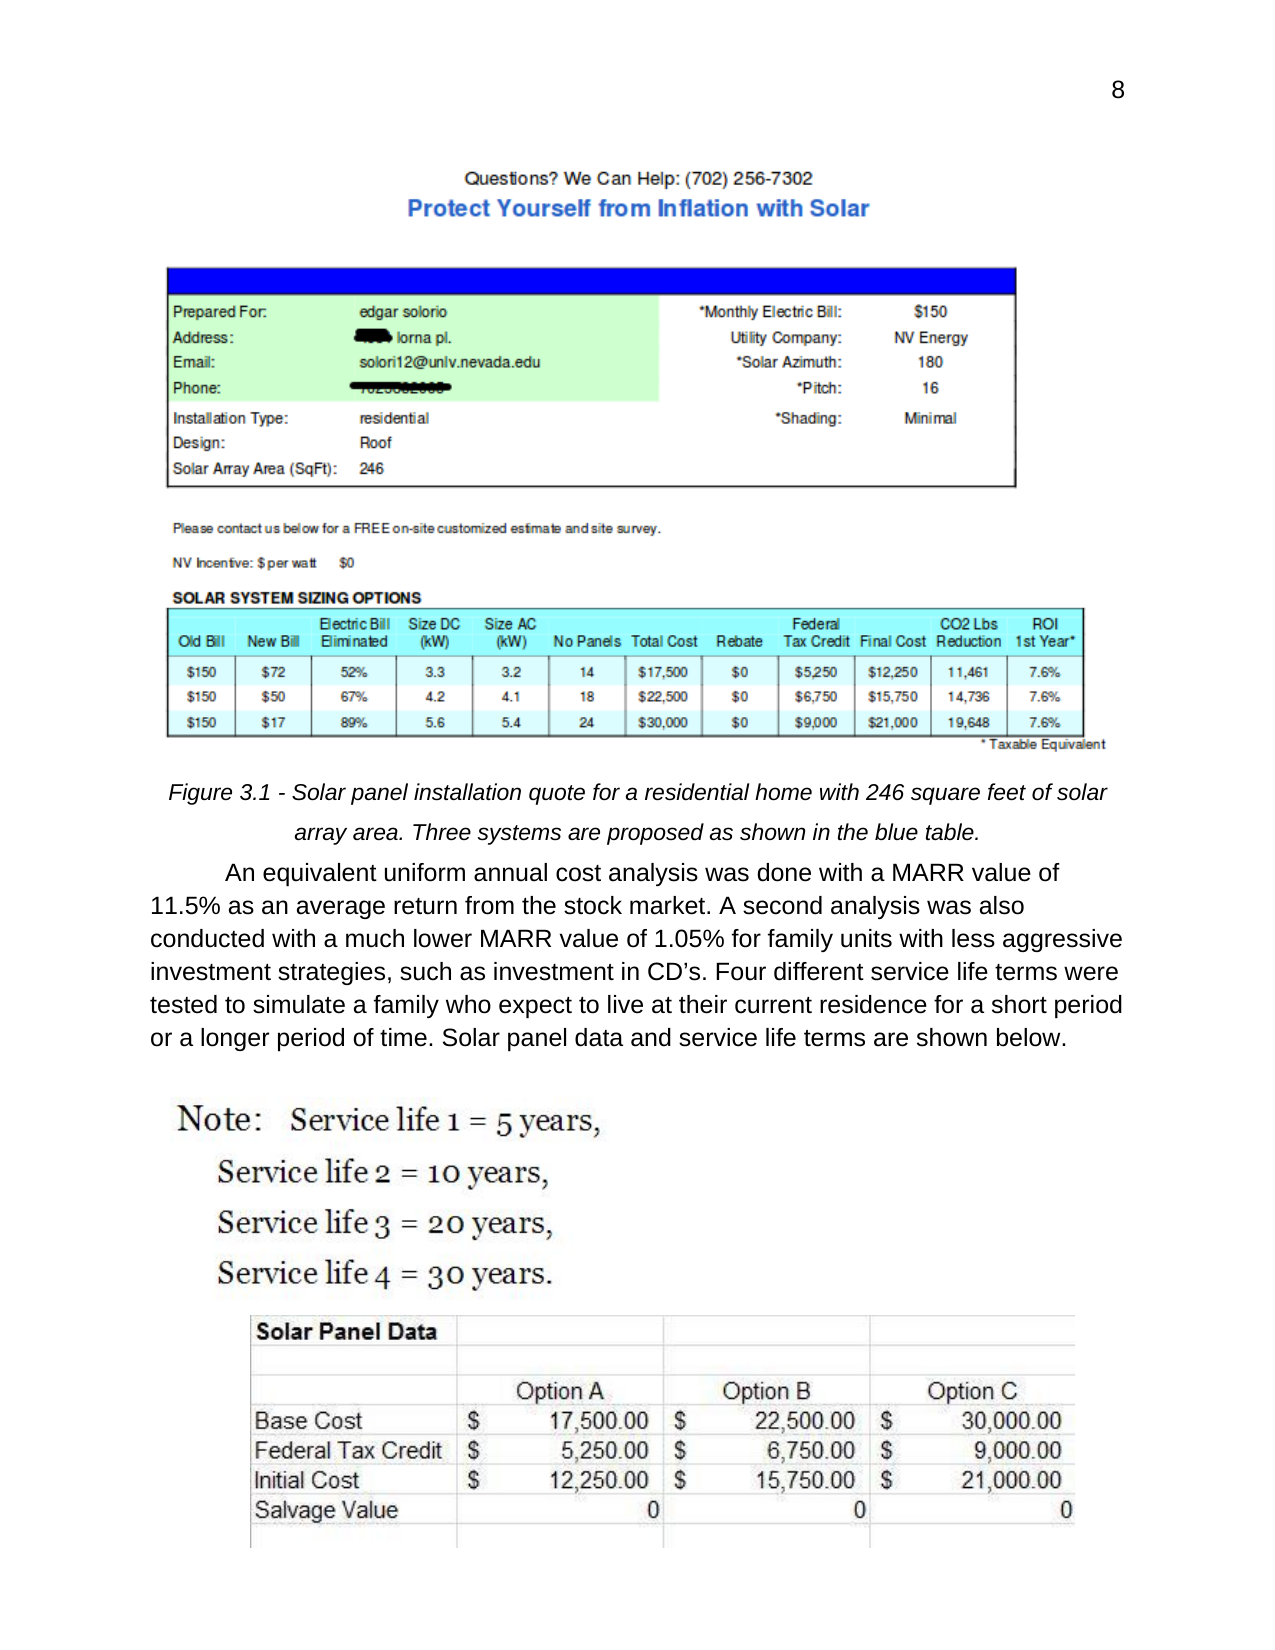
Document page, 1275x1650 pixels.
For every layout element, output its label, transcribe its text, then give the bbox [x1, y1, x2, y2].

text An equivalent uniform annual cost analysis was done with a MARR value of 11.5% as an average return from the stock market. A second analysis was also conducted with a much lower MARR value of 1.05% for family units with less aggressive investment strategies, such as investment in CD’s. Four different service life terms were tested to simulate a family who expect to live at their current residence for a short period or a longer period of time. Solar panel data and service life terms are shown below. [150, 858, 1125, 1052]
picture [250, 1315, 1075, 1548]
picture [150, 150, 1125, 765]
text Figure 3.1 - Solar panel installation quote for a residential home with 246 square feet of solar array area. Three systems are proposed as shown in the blue table. [150, 779, 1125, 845]
picture [170, 1097, 611, 1302]
